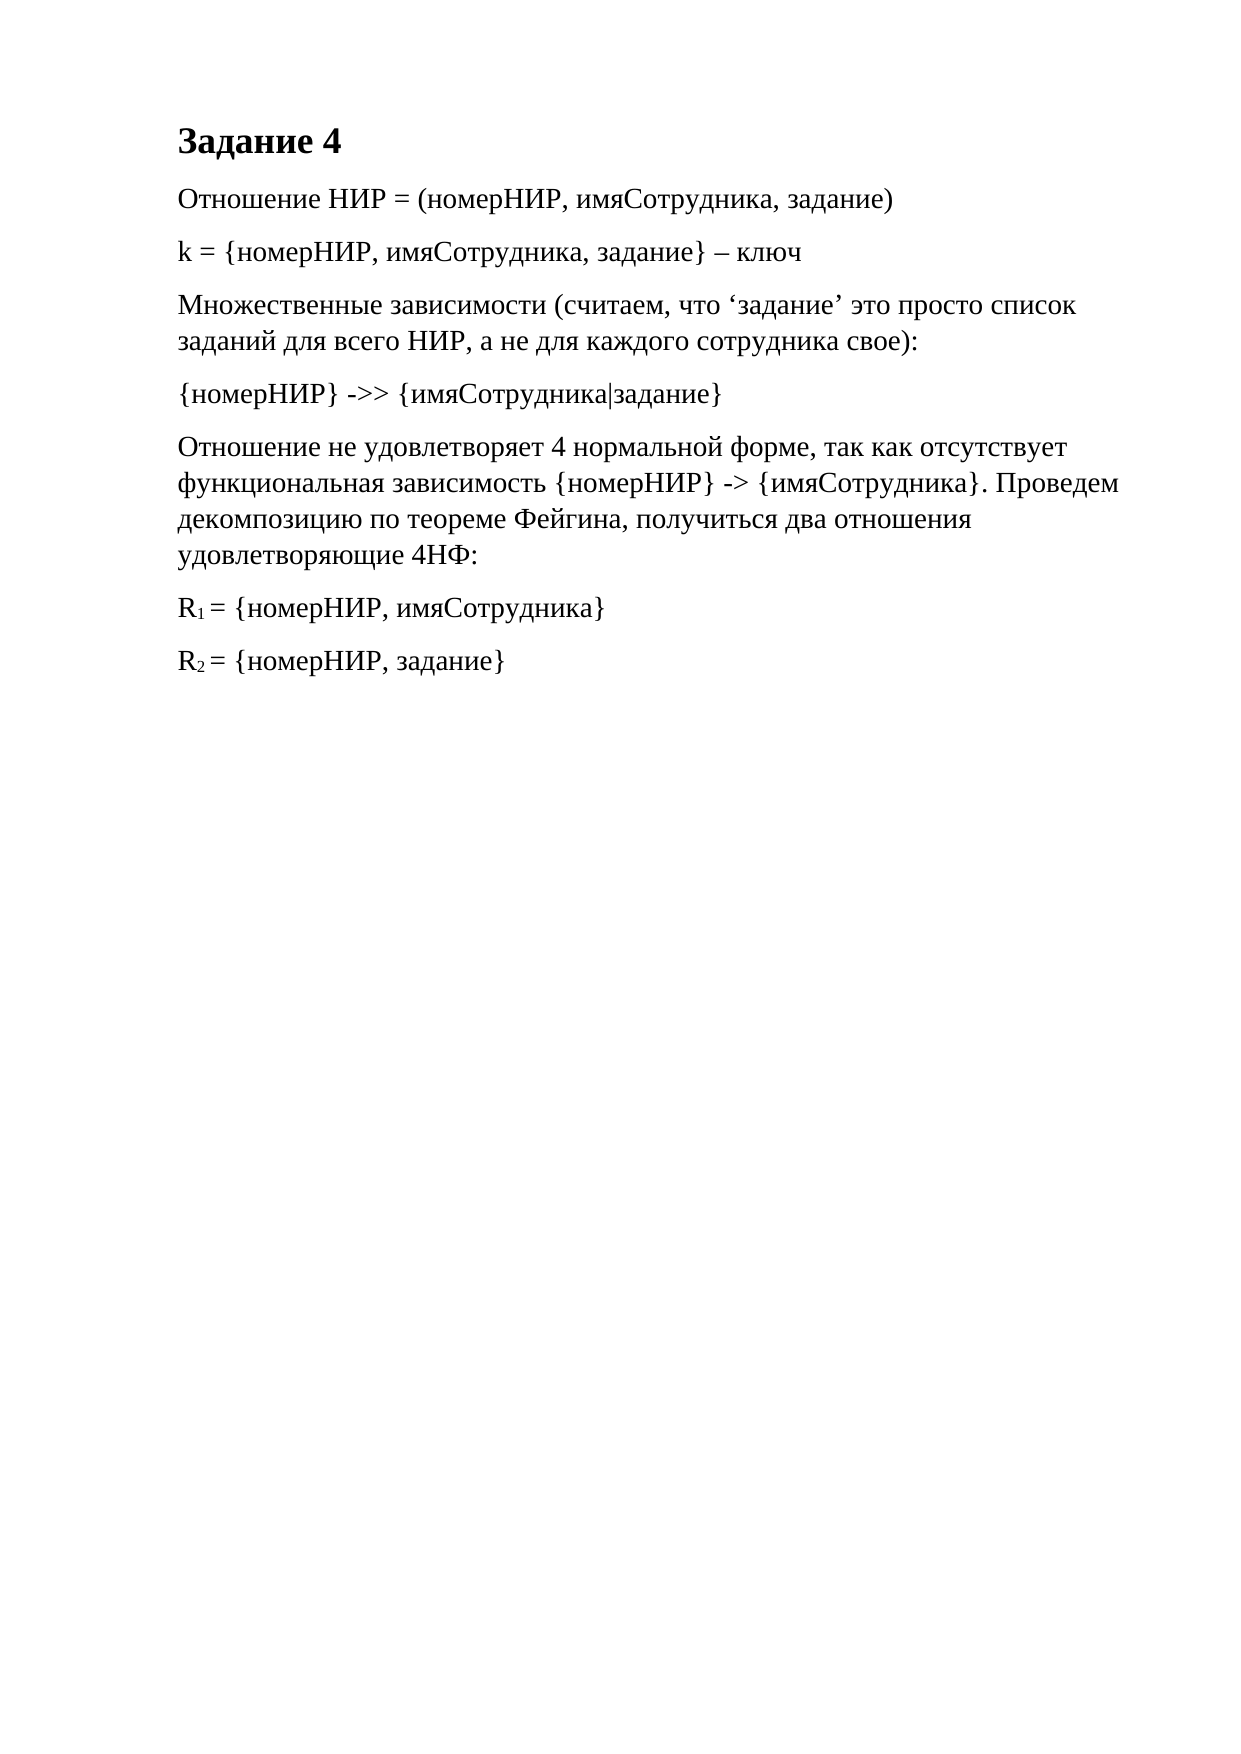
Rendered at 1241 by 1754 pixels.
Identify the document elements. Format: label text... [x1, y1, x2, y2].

text R1 = {номерНИР, имяСотрудника} [177, 590, 1152, 623]
text {номерНИР} ->> {имяСотрудника|задание} [177, 376, 1152, 409]
text k = {номерНИР, имяСотрудника, задание} – ключ [177, 234, 1152, 268]
text Отношение не удовлетворяет 4 нормальной форме, так как отсутствует функциональная зависимость {номерНИР} -> {имяСотрудника}. Проведем декомпозицию по теореме Фейгина, получиться два отношения удовлетворяющие 4НФ: [177, 429, 1152, 571]
text Задание 4 [177, 118, 1152, 161]
text Отношение НИР = (номерНИР, имяСотрудника, задание) [177, 181, 1152, 215]
text Множественные зависимости (считаем, что ‘задание’ это просто список заданий для всего НИР, а не для каждого сотрудника свое): [177, 287, 1152, 357]
text R2 = {номерНИР, задание} [177, 643, 1152, 676]
